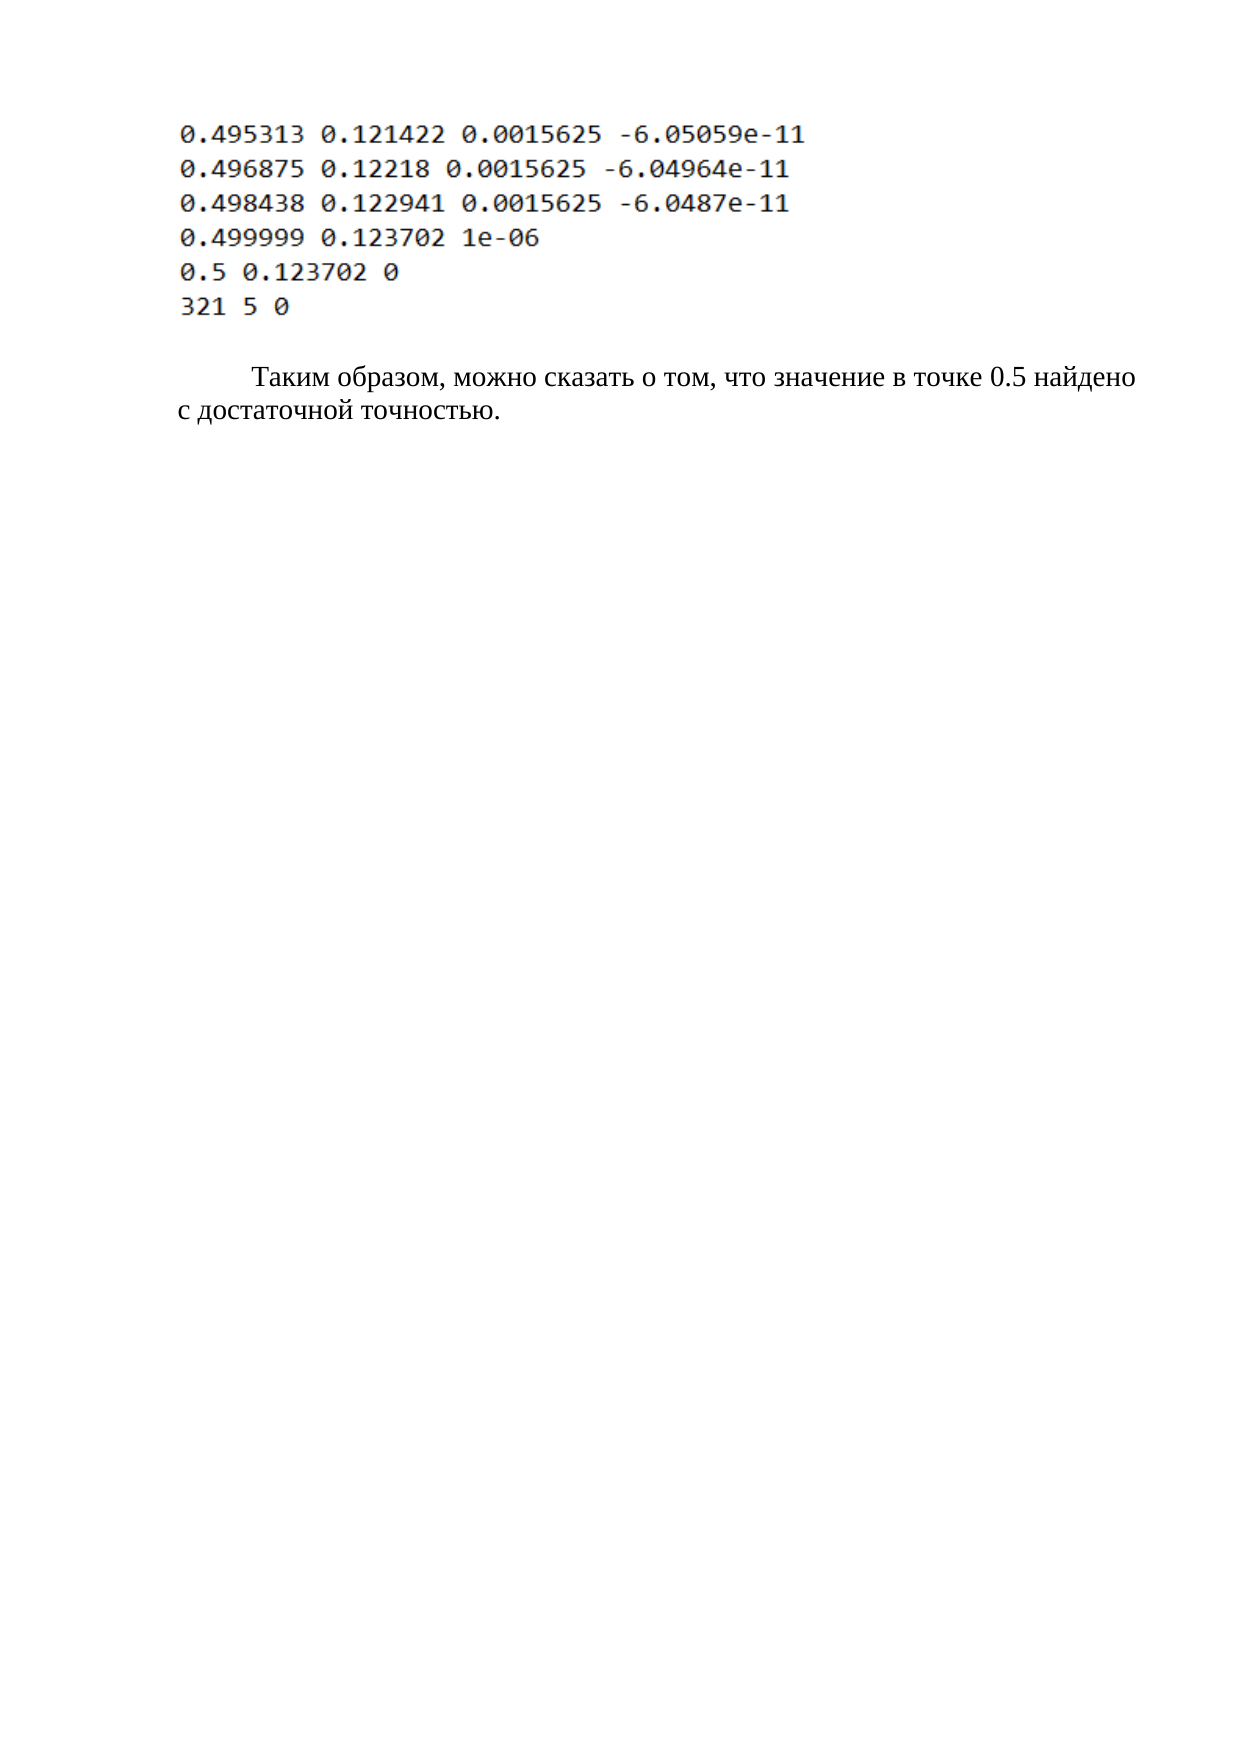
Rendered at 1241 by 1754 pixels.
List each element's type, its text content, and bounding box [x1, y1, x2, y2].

picture [177, 118, 831, 359]
text Таким образом, можно сказать о том, что значение в точке 0.5 найдено с достаточной точностью. [177, 359, 1152, 426]
